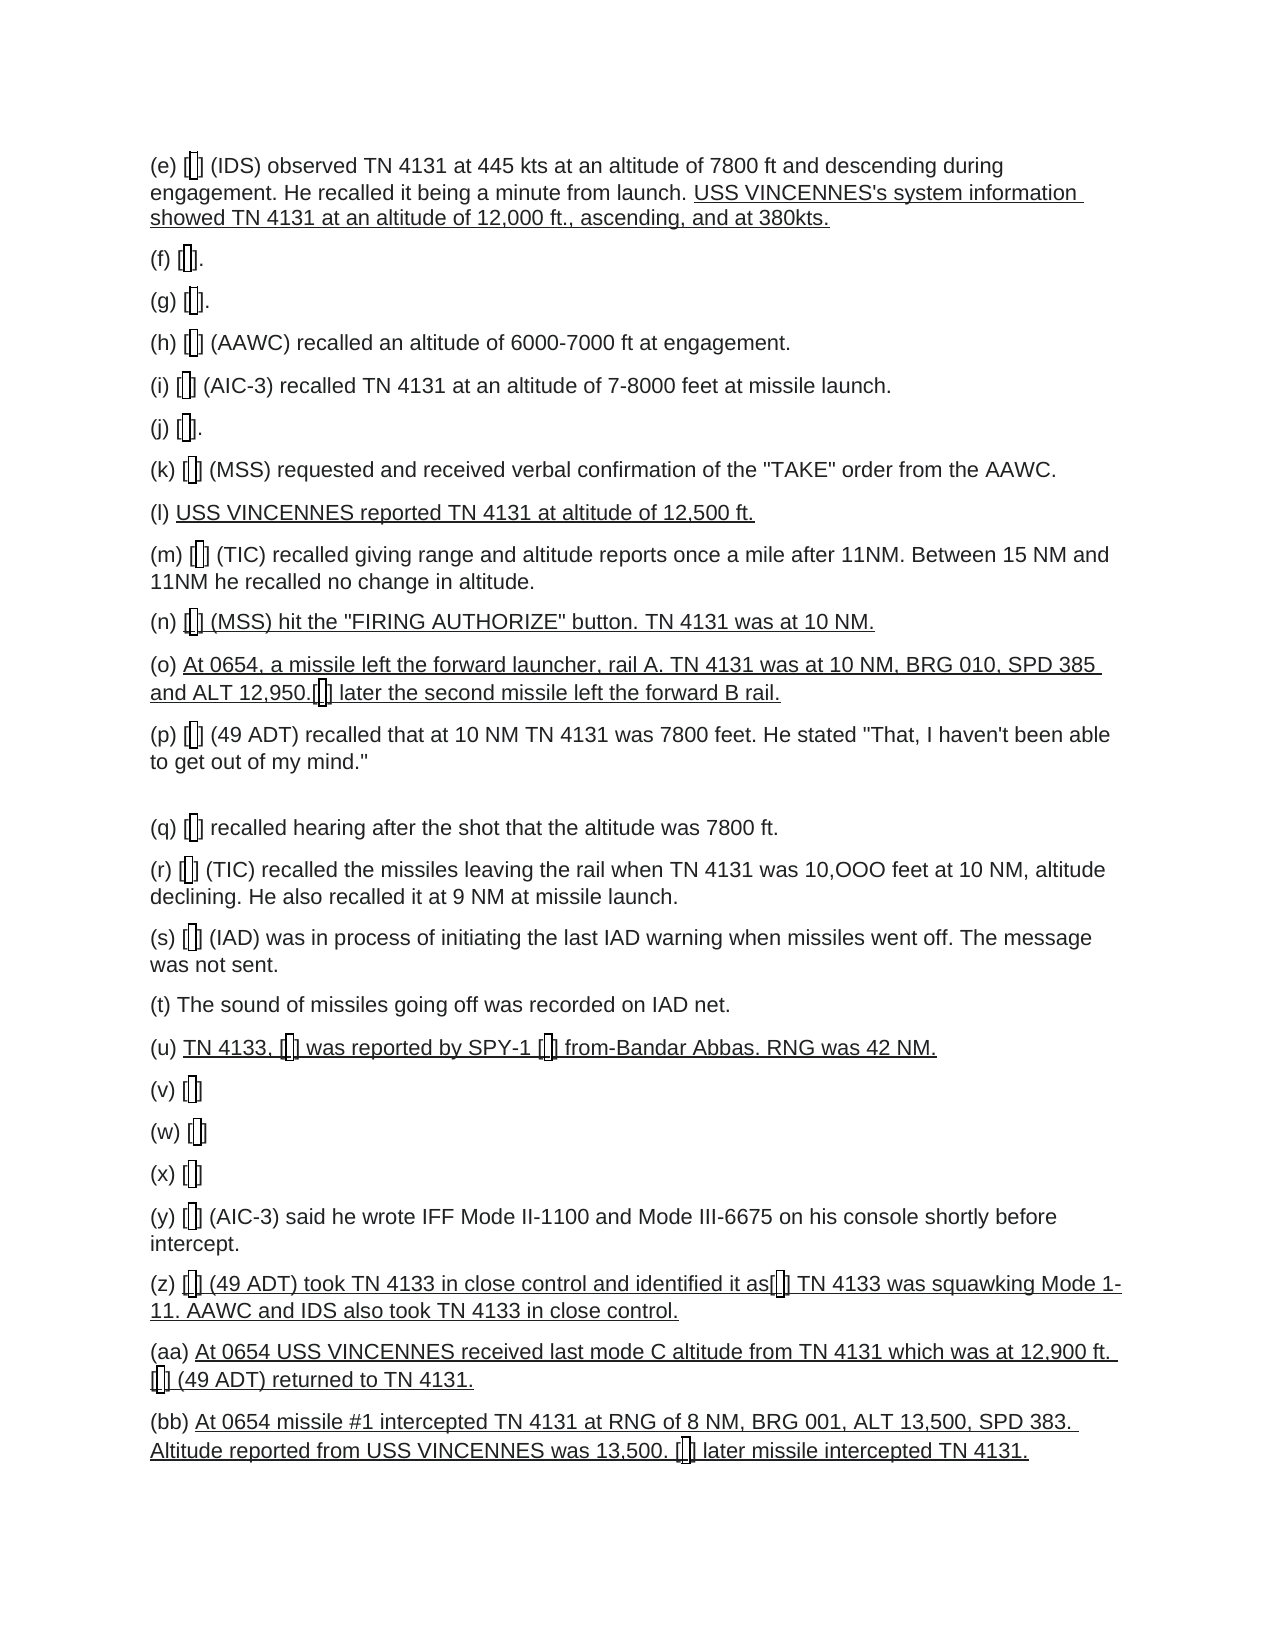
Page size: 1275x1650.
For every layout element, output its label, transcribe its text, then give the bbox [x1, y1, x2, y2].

text ⁠(u) TN 4133, [ ] was reported by SPY-1 [ ] from-Bandar Abbas. RNG was 42 NM. [150, 1031, 1125, 1061]
text ⁠(bb) At 0654 missile #1 intercepted TN 4131 at RNG of 8 NM, BRG 001, ALT 13,500, SPD 383. Altitude reported from USS VINCENNES was 13,500. [ ] later missile intercepted TN 4131. [150, 1406, 1125, 1464]
text ⁠(r) [ ] (TIC) recalled the missiles leaving the rail when TN 4131 was 10,OOO feet at 10 NM, altitude declining. He also recalled it at 9 NM at missile launch. [150, 854, 1125, 909]
text ⁠(q) [ ] recalled hearing after the shot that the altitude was 7800 ft. [150, 787, 1125, 842]
text ⁠(y) [ ] (AIC-3) said he wrote IFF Mode II-1100 and Mode III-6675 on his console shortly before intercept. [150, 1201, 1125, 1256]
text ⁠(aa) At 0654 USS VINCENNES received last mode C altitude from TN 4131 which was at 12,900 ft. [ ] (49 ADT) returned to TN 4131. [150, 1336, 1125, 1394]
text ⁠(x) [ ] [150, 1158, 1125, 1188]
text ⁠(o) At 0654, a missile left the forward launcher, rail A. TN 4131 was at 10 NM, BRG 010, SPD 385 and ALT 12,950.[ ] later the second missile left the forward B rail. [150, 648, 1125, 707]
text ⁠(i) [ ] (AIC-3) recalled TN 4131 at an altitude of 7-8000 feet at missile launch. [150, 369, 1125, 399]
text ⁠(t) The sound of missiles going off was recorded on IAD net. [150, 989, 1125, 1019]
text ⁠(n) [ ] (MSS) hit the "FIRING AUTHORIZE" button. TN 4131 was at 10 NM. [150, 606, 1125, 636]
text ⁠(w) [ ] [150, 1116, 1125, 1146]
text ⁠(z) [ ] (49 ADT) took TN 4133 in close control and identified it as[ ] TN 4133 was squawking Mode 1-11. AAWC and IDS also took TN 4133 in close control. [150, 1268, 1125, 1323]
text ⁠(m) [ ] (TIC) recalled giving range and altitude reports once a mile after 11NM. Between 15 NM and 11NM he recalled no change in altitude. [150, 539, 1125, 594]
text ⁠(s) [ ] (IAD) was in process of initiating the last IAD warning when missiles went off. The message was not sent. [150, 922, 1125, 977]
text ⁠(v) [ ] [150, 1074, 1125, 1103]
text ⁠(j) [ ]. [150, 412, 1125, 442]
text ⁠(p) [ ] (49 ADT) recalled that at 10 NM TN 4131 was 7800 feet. He stated "That, I haven't been able to get out of my mind." [150, 719, 1125, 774]
text ⁠(l) USS VINCENNES reported TN 4131 at altitude of 12,500 ft. [150, 496, 1125, 526]
text ⁠(e) [ ] (IDS) observed TN 4131 at 445 kts at an altitude of 7800 ft and descending during engagement. He recalled it being a minute from launch. USS VINCENNES's system information showed TN 4131 at an altitude of 12,000 ft., ascending, and at 380kts. [150, 150, 1125, 230]
text ⁠(g) [ ]. [150, 285, 1125, 315]
text ⁠(h) [ ] (AAWC) recalled an altitude of 6000-7000 ft at engagement. [150, 327, 1125, 357]
text ⁠(f) [ ]. [150, 243, 1125, 272]
text ⁠(k) [ ] (MSS) requested and received verbal confirmation of the "TAKE" order from the AAWC. [150, 454, 1125, 484]
